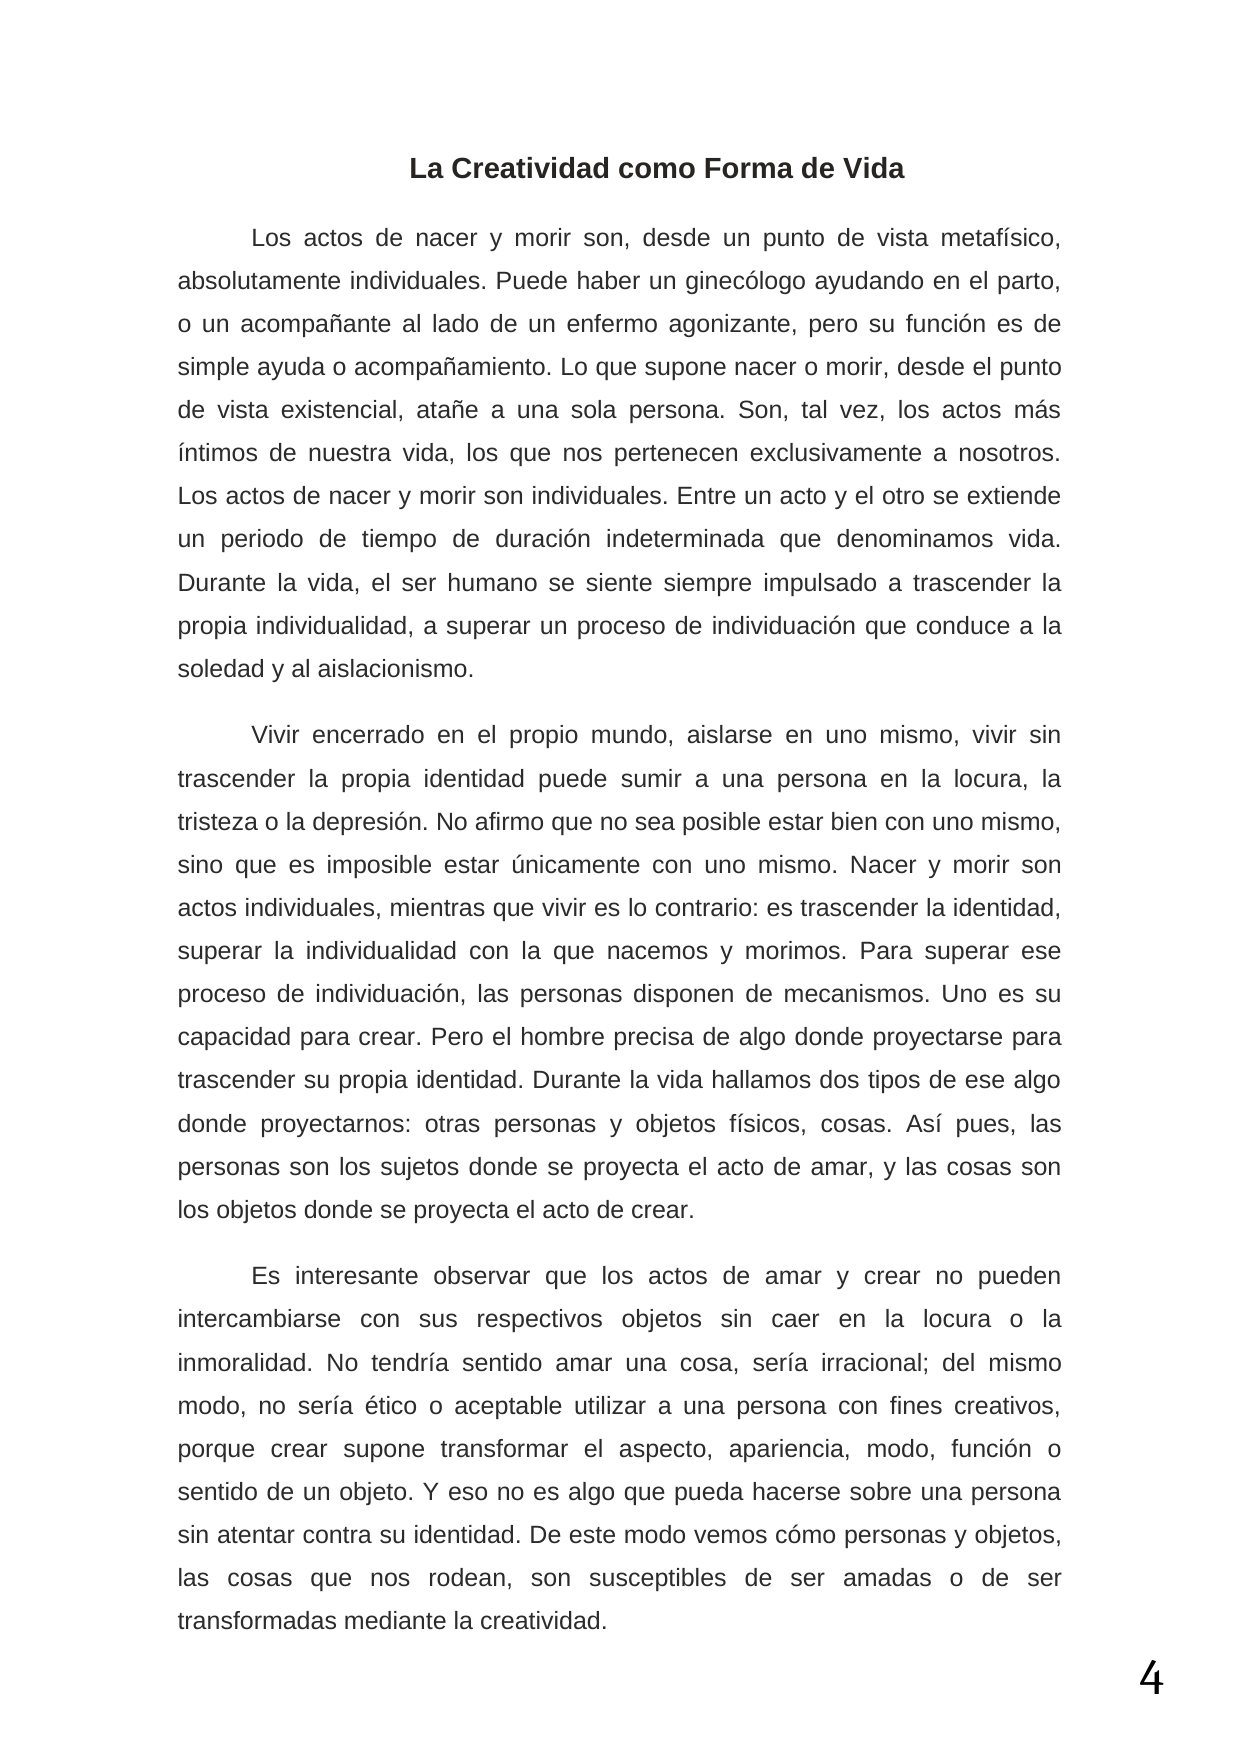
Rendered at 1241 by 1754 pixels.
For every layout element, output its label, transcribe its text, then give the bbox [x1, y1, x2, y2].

text Vivir encerrado en el propio mundo, aislarse en uno mismo, vivir sin trascender la propia identidad puede sumir a una persona en la locura, la tristeza o la depresión. No afirmo que no sea posible estar bien con uno mismo, sino que es imposible estar únicamente con uno mismo. Nacer y morir son actos individuales, mientras que vivir es lo contrario: es trascender la identidad, superar la individualidad con la que nacemos y morimos. Para superar ese proceso de individuación, las personas disponen de mecanismos. Uno es su capacidad para crear. Pero el hombre precisa de algo donde proyectarse para trascender su propia identidad. Durante la vida hallamos dos tipos de ese algo donde proyectarnos: otras personas y objetos físicos, cosas. Así pues, las personas son los sujetos donde se proyecta el acto de amar, y las cosas son los objetos donde se proyecta el acto de crear. [177, 720, 1063, 1223]
text Es interesante observar que los actos de amar y crear no pueden intercambiarse con sus respectivos objetos sin caer en la locura o la inmoralidad. No tendría sentido amar una cosa, sería irracional; del mismo modo, no sería ético o aceptable utilizar a una persona con fines creativos, porque crear supone transformar el aspecto, apariencia, modo, función o sentido de un objeto. Y eso no es algo que pueda hacerse sobre una persona sin atentar contra su identidad. De este modo vemos cómo personas y objetos, las cosas que nos rodean, son susceptibles de ser amadas o de ser transformadas mediante la creatividad. [177, 1261, 1063, 1635]
text La Creatividad como Forma de Vida [177, 148, 1063, 185]
text Los actos de nacer y morir son, desde un punto de vista metafísico, absolutamente individuales. Puede haber un ginecólogo ayudando en el parto, o un acompañante al lado de un enfermo agonizante, pero su función es de simple ayuda o acompañamiento. Lo que supone nacer o morir, desde el punto de vista existencial, atañe a una sola persona. Son, tal vez, los actos más íntimos de nuestra vida, los que nos pertenecen exclusivamente a nosotros. Los actos de nacer y morir son individuales. Entre un acto y el otro se extiende un periodo de tiempo de duración indeterminada que denominamos vida. Durante la vida, el ser humano se siente siempre impulsado a trascender la propia individualidad, a superar un proceso de individuación que conduce a la soledad y al aislacionismo. [177, 223, 1063, 683]
